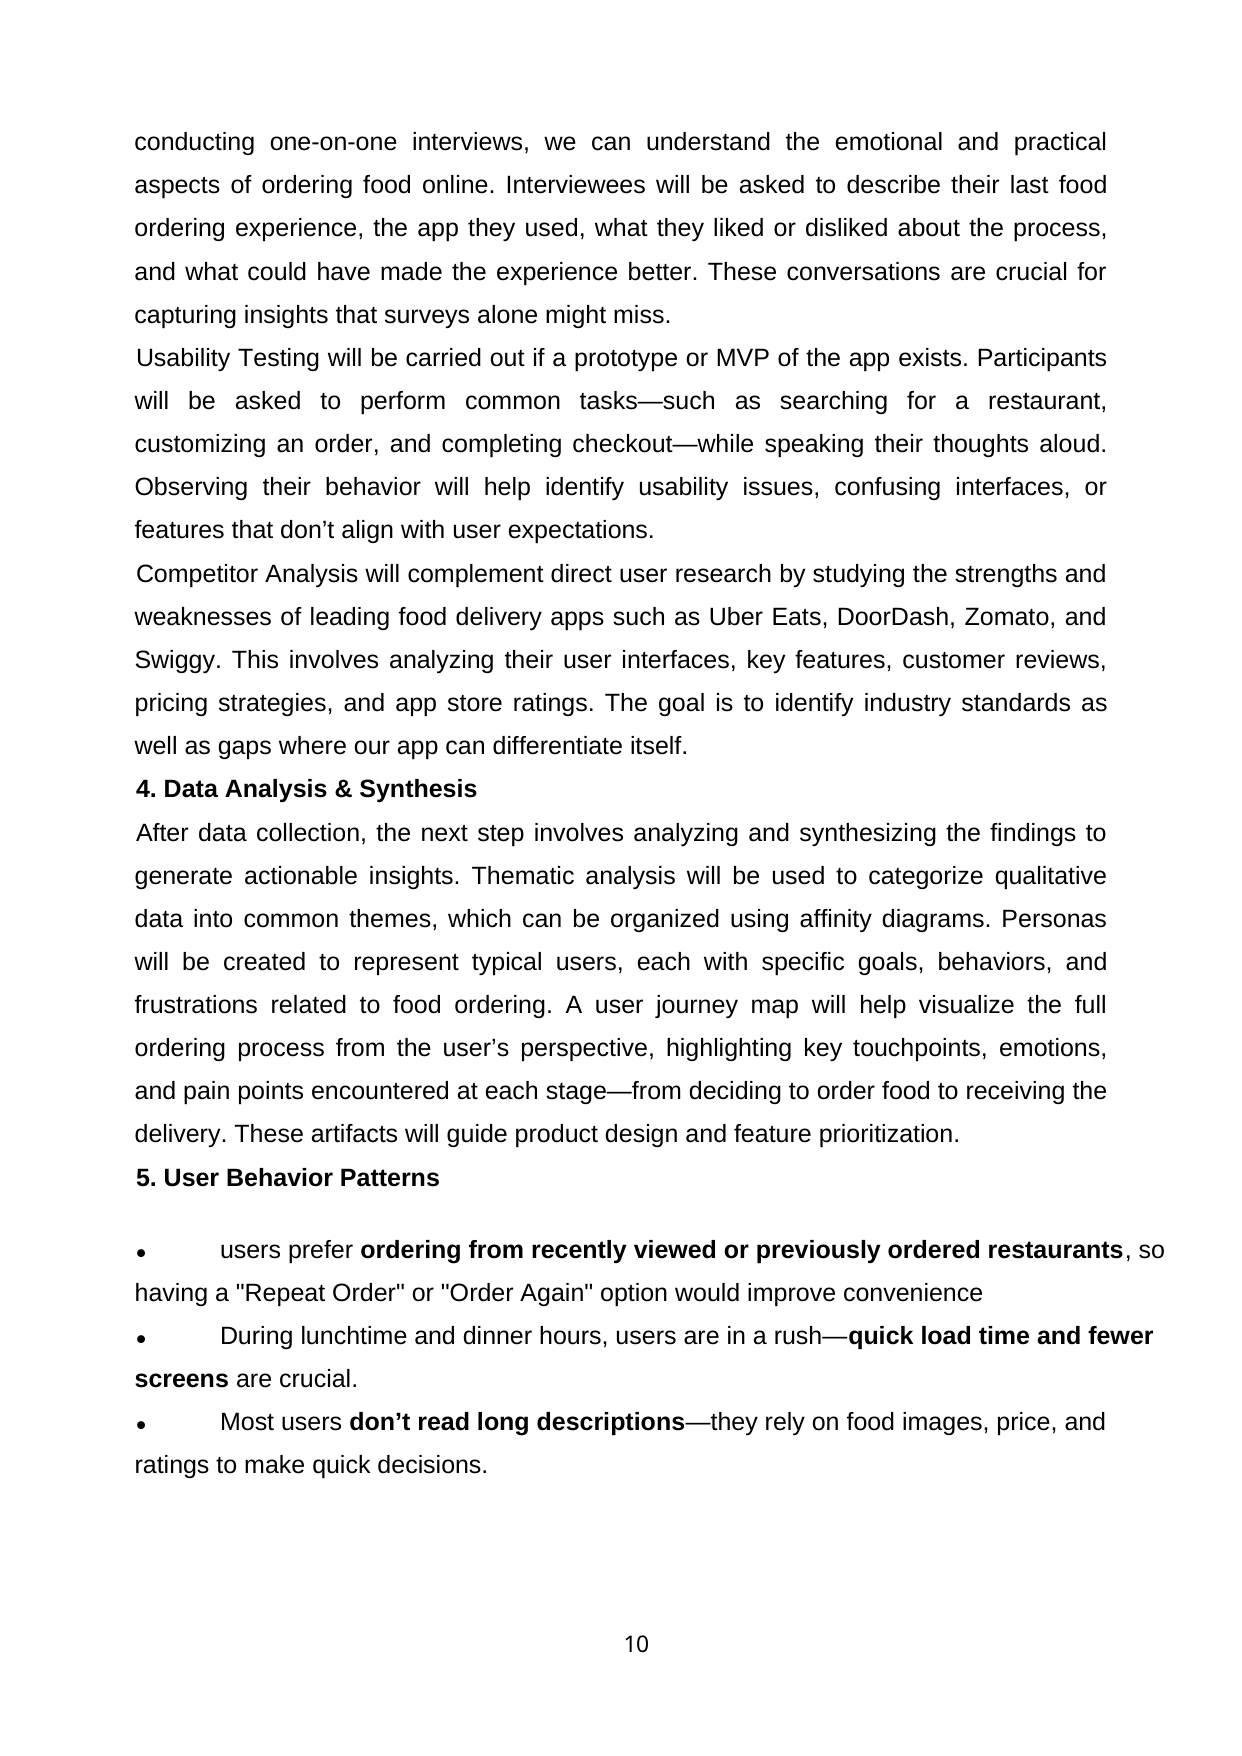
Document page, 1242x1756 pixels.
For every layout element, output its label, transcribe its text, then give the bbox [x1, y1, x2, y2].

list users prefer ordering from recently viewed or previously ordered restaurants, so having a "Repeat Order" or "Order Again" option would improve convenience [134, 1235, 1168, 1307]
text After data collection, the next step involves analyzing and synthesizing the findings to generate actionable insights. Thematic analysis will be used to categorize qualitative data into common themes, which can be organized using affinity diagrams. Personas will be created to represent typical users, each with specific goals, behaviors, and frustrations related to food ordering. A user journey map will help visualize the full ordering process from the user’s perspective, highlighting key touchpoints, emotions, and pain points encountered at each stage—from deciding to order food to receiving the delivery. These artifacts will guide product design and feature prioritization. [134, 817, 1109, 1148]
text Competitor Analysis will complement direct user research by studying the strengths and weaknesses of leading food delivery apps such as Uber Eats, DoorDash, Zomato, and Swiggy. This involves analyzing their user interfaces, key features, customer reviews, pricing strategies, and app store ratings. The goal is to identify industry standards as well as gaps where our app can differentiate itself. [134, 558, 1109, 760]
list During lunchtime and dinner hours, users are in a rush—quick load time and fewer screens are crucial. [134, 1321, 1168, 1393]
text Usability Testing will be carried out if a prototype or MVP of the app exists. Participants will be asked to perform common tasks—such as searching for a restaurant, customizing an order, and completing checkout—while speaking their thoughts aloud. Observing their behavior will help identify usability issues, confusing interfaces, or features that don’t align with user expectations. [134, 343, 1109, 544]
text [113, 127, 1109, 328]
list Most users don’t read long descriptions—they rely on food images, price, and ratings to make quick decisions. [134, 1407, 1168, 1479]
text 4. Data Analysis & Synthesis [134, 774, 1109, 803]
text 5. User Behavior Patterns [134, 1163, 1109, 1191]
